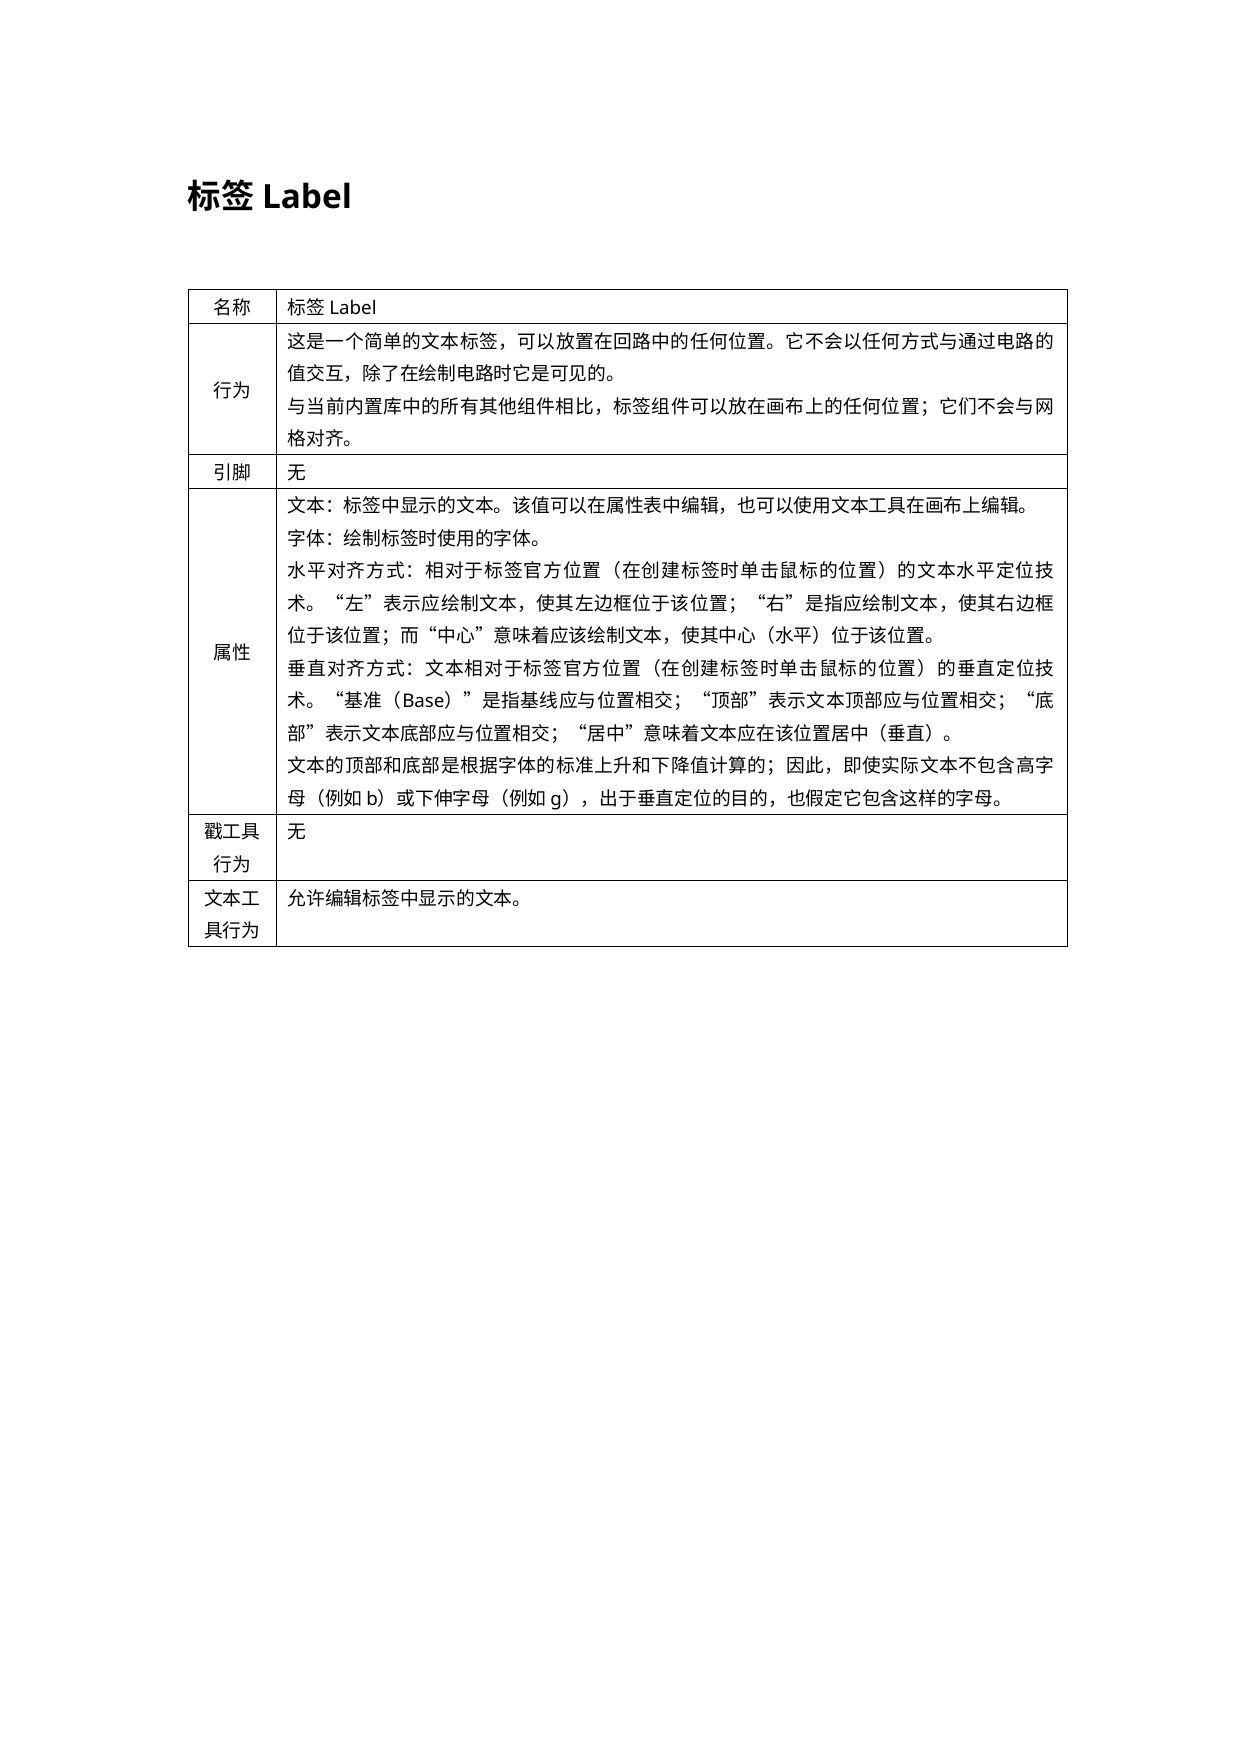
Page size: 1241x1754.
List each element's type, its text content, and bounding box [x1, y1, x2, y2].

table_cell 戳工具行为 [189, 815, 276, 879]
table_cell 无 [277, 815, 1067, 879]
table_cell 允许编辑标签中显示的文本。 [277, 881, 1067, 946]
table_cell 文本：标签中显示的文本。该值可以在属性表中编辑，也可以使用文本工具在画布上编辑。 字体：绘制标签时使用的字体。 水平对齐方式：相对于标签官方位置（在创建标签时单击鼠标的位置）的文本水平定位技术。“左”表示应绘制文本，使其左边框位于该位置；“右”是指应绘制文本，使其右边框位于该位置；而“中心”意味着应该绘制文本，使其中心（水平）位于该位置。 垂直对齐方式：文本相对于标签官方位置（在创建标签时单击鼠标的位置）的垂直定位技术。“基准（Base）”是指基线应与位置相交；“顶部”表示文本顶部应与位置相交；“底部”表示文本底部应与位置相交；“居中”意味着文本应在该位置居中（垂直）。 文本的顶部和底部是根据字体的标准上升和下降值计算的；因此，即使实际文本不包含高字母（例如b）或下伸字母（例如g），出于垂直定位的目的，也假定它包含这样的字母。 [277, 489, 1067, 813]
subtitle 标签 Label [187, 162, 1053, 227]
table_cell 这是一个简单的文本标签，可以放置在回路中的任何位置。它不会以任何方式与通过电路的值交互，除了在绘制电路时它是可见的。 与当前内置库中的所有其他组件相比，标签组件可以放在画布上的任何位置；它们不会与网格对齐。 [277, 324, 1067, 454]
table_cell 无 [277, 455, 1067, 487]
table_cell 文本工具行为 [189, 881, 276, 946]
table_cell 属性 [189, 489, 276, 813]
table_header 名称 [189, 290, 276, 323]
table_cell 行为 [189, 324, 276, 454]
table_header 标签 Label [277, 290, 1067, 323]
table_cell 引脚 [189, 455, 276, 487]
